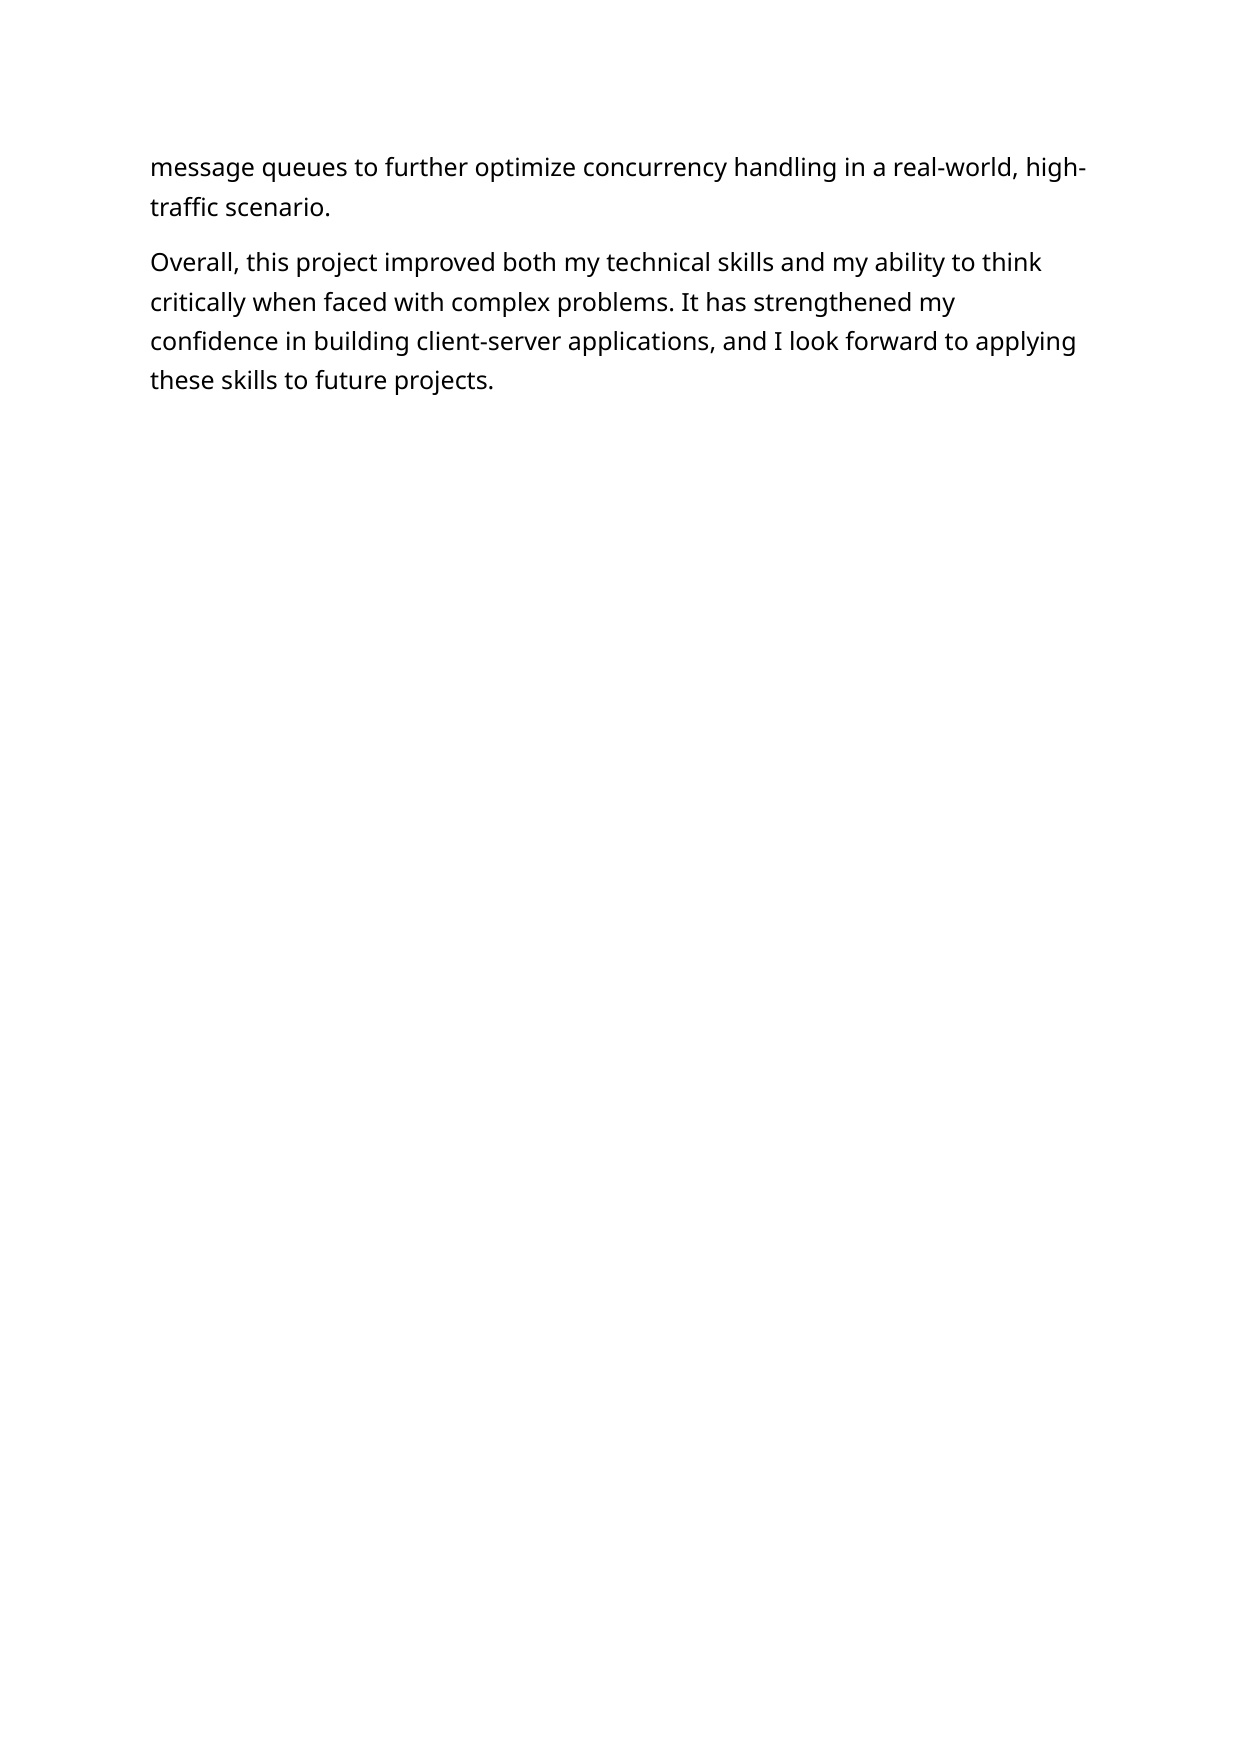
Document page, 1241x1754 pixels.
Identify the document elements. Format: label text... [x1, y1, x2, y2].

text Overall, this project improved both my technical skills and my ability to think critically when faced with complex problems. It has strengthened my confidence in building client-server applications, and I look forward to applying these skills to future projects. [150, 245, 1090, 397]
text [150, 150, 1090, 223]
